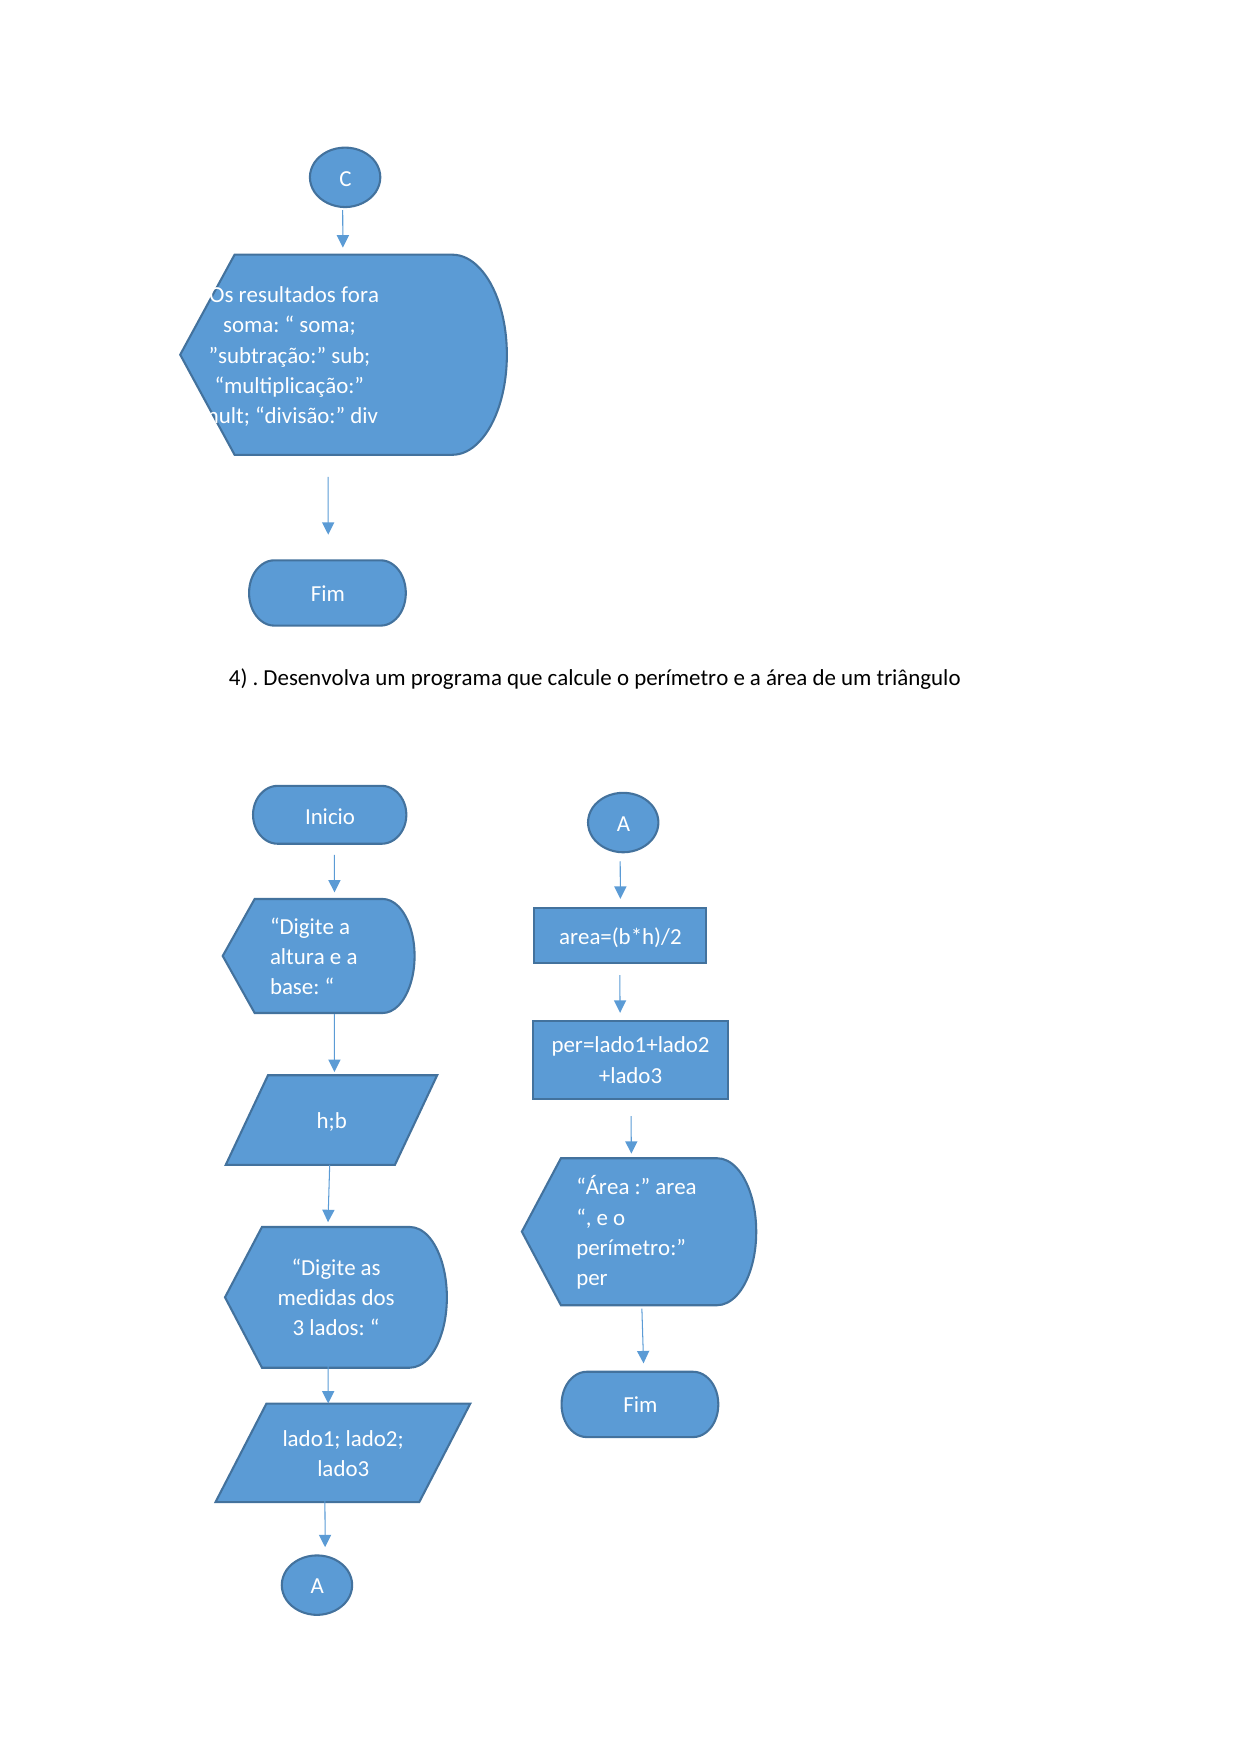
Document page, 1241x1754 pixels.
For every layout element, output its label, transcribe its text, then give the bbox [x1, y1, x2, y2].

text 4) . Desenvolva um programa que calcule o perímetro e a área de um triângulo [229, 663, 1063, 691]
